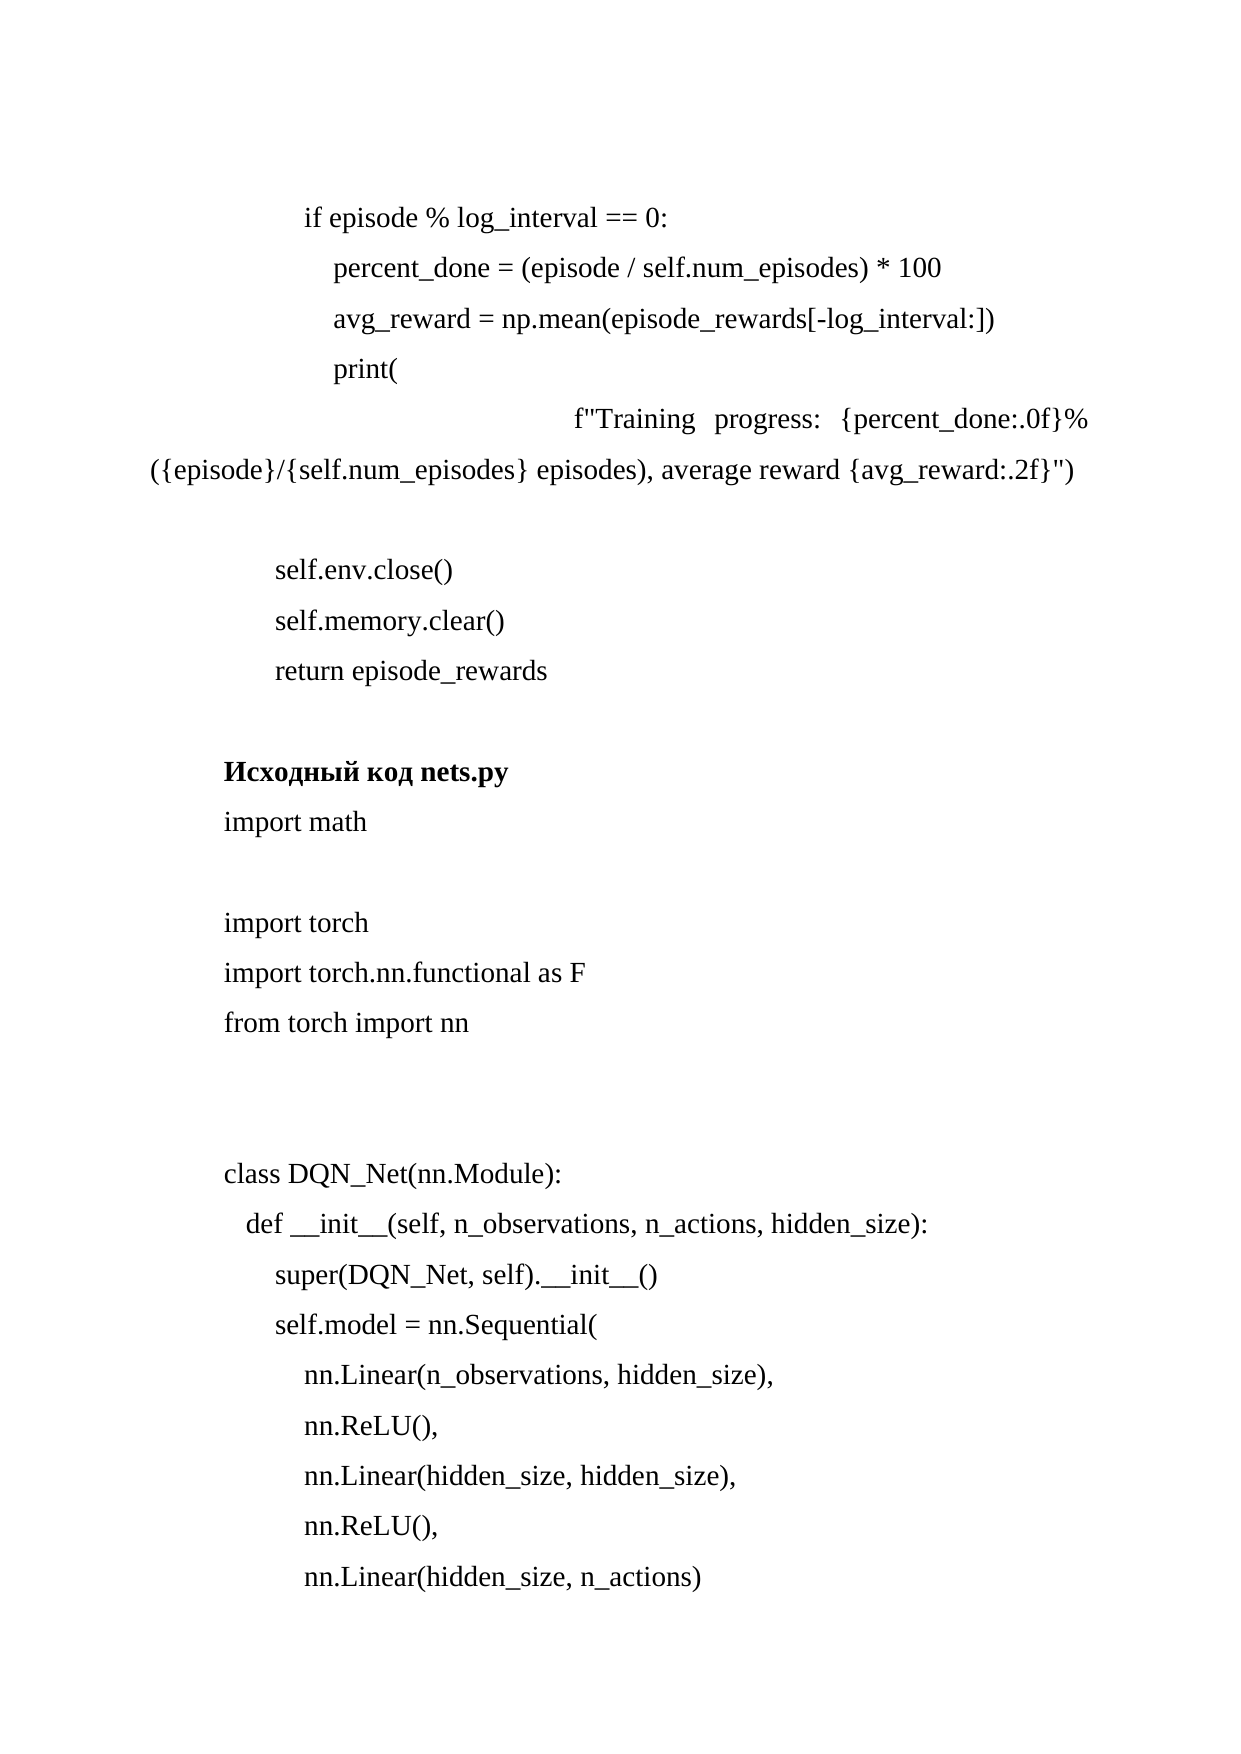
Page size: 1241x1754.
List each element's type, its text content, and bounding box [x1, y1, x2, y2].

text self.model = nn.Sequential( [150, 1307, 1090, 1341]
text self.env.close() [150, 552, 1090, 586]
text nn.Linear(n_observations, hidden_size), [150, 1357, 1090, 1391]
text f"Training progress: {percent_done:.0f}% ({episode}/{self.num_episodes} episodes), average reward {avg_reward:.2f}") [150, 402, 1090, 485]
text nn.Linear(hidden_size, n_actions) [150, 1559, 1090, 1592]
text def __init__(self, n_observations, n_actions, hidden_size): [150, 1207, 1090, 1240]
text class DQN_Net(nn.Module): [150, 1156, 1090, 1190]
text import torch [150, 905, 1090, 938]
text import math [150, 804, 1090, 838]
text if episode % log_interval == 0: [150, 200, 1090, 234]
text self.memory.clear() [150, 603, 1090, 636]
text from torch import nn [150, 1005, 1090, 1039]
text nn.ReLU(), [150, 1508, 1090, 1542]
text nn.Linear(hidden_size, hidden_size), [150, 1458, 1090, 1492]
text percent_done = (episode / self.num_episodes) * 100 [150, 251, 1090, 284]
text import torch.nn.functional as F [150, 955, 1090, 988]
text nn.ReLU(), [150, 1408, 1090, 1441]
text return episode_rewards [150, 653, 1090, 687]
text avg_reward = np.mean(episode_rewards[-log_interval:]) [150, 301, 1090, 334]
text super(DQN_Net, self).__init__() [150, 1257, 1090, 1290]
text print( [150, 351, 1090, 385]
text Исходный код nets.py [150, 754, 1090, 787]
